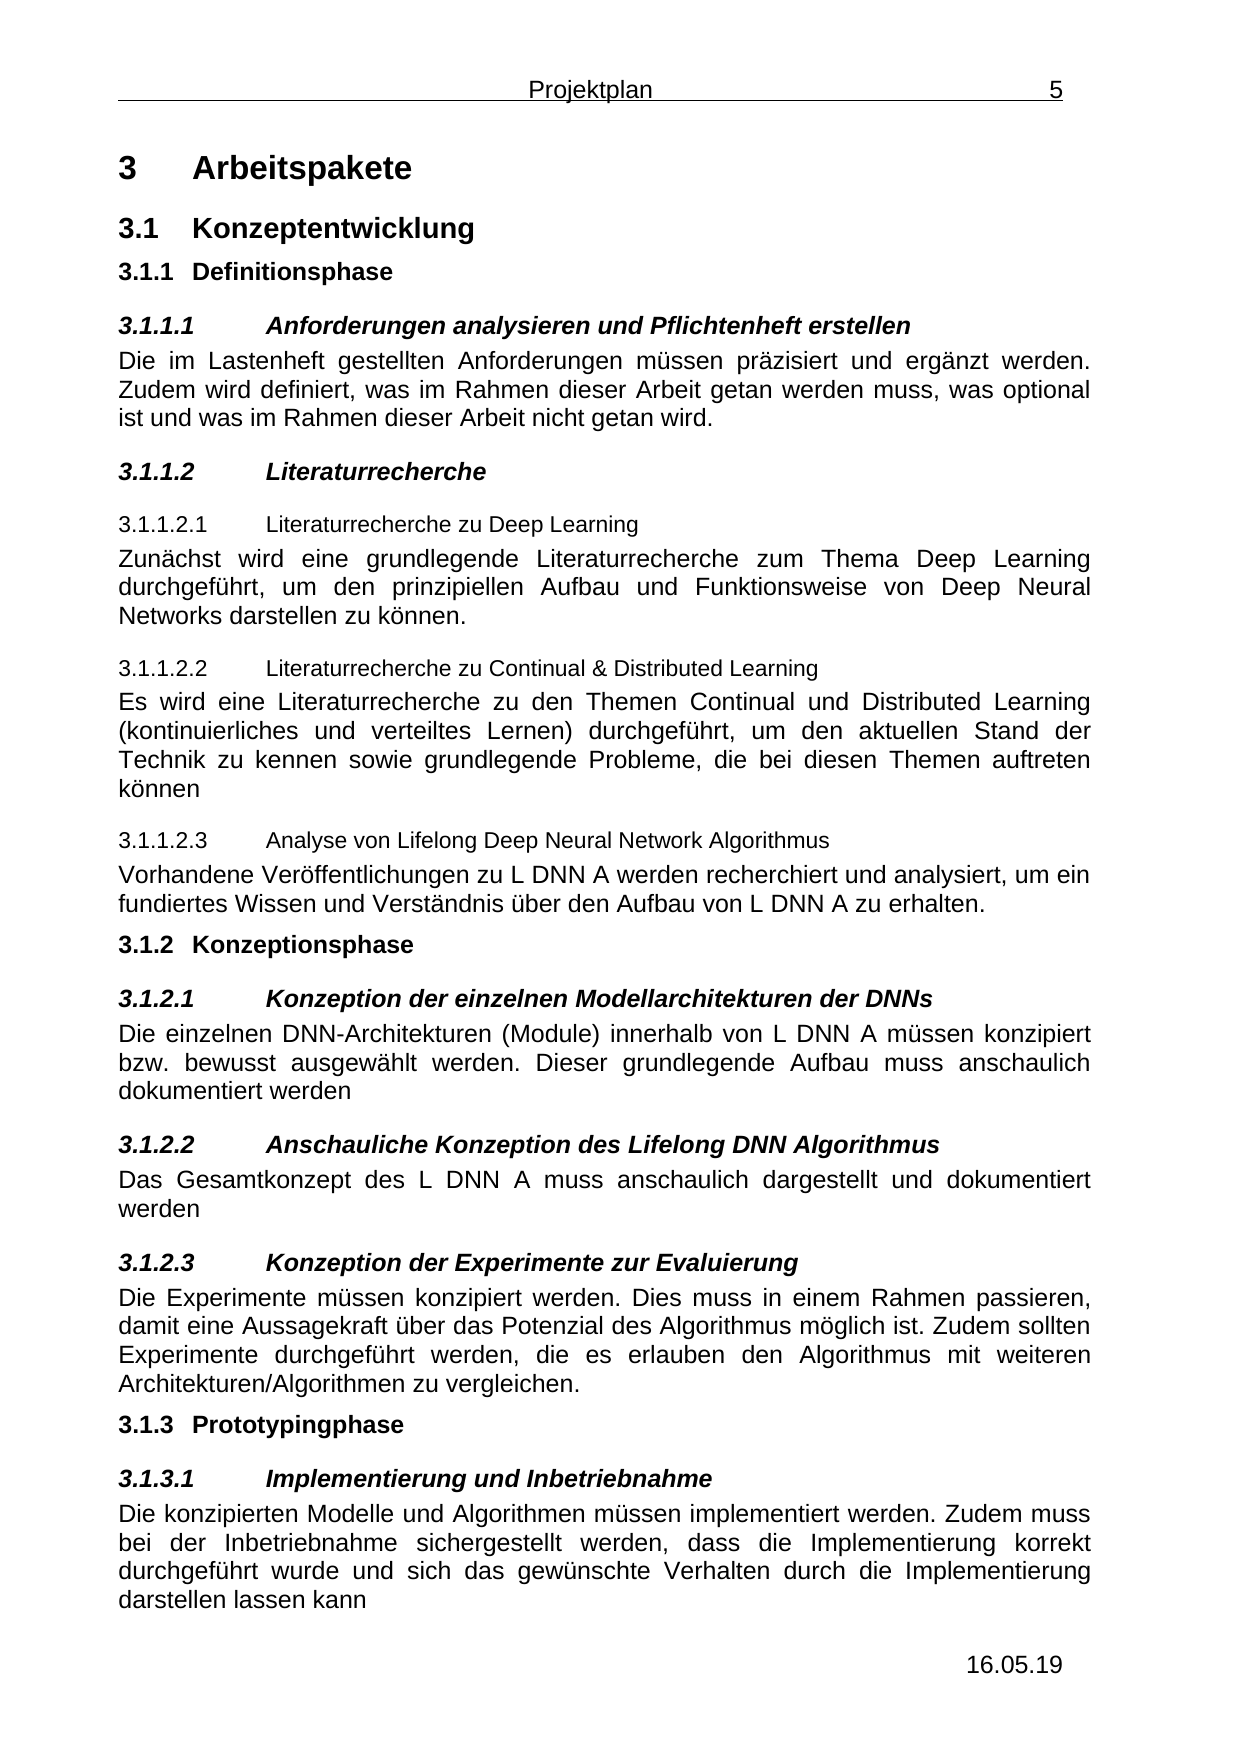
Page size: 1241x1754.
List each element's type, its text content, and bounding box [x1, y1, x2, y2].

subtitle Konzeptionsphase [118, 930, 1092, 959]
text Die Experimente müssen konzipiert werden. Dies muss in einem Rahmen passieren, damit eine Aussagekraft über das Potenzial des Algorithmus möglich ist. Zudem sollten Experimente durchgeführt werden, die es erlauben den Algorithmus mit weiteren Architekturen/Algorithmen zu vergleichen. [118, 1282, 1092, 1397]
subtitle Konzeption der Experimente zur Evaluierung [118, 1247, 1092, 1276]
text Die im Lastenheft gestellten Anforderungen müssen präzisiert und ergänzt werden. Zudem wird definiert, was im Rahmen dieser Arbeit getan werden muss, was optional ist und was im Rahmen dieser Arbeit nicht getan wird. [118, 346, 1092, 432]
subtitle Anforderungen analysieren und Pflichtenheft erstellen [118, 311, 1092, 340]
text Die einzelnen DNN-Architekturen (Module) innerhalb von L DNN A müssen konzipiert bzw. bewusst ausgewählt werden. Dieser grundlegende Aufbau muss anschaulich dokumentiert werden [118, 1019, 1092, 1105]
subtitle Konzeption der einzelnen Modellarchitekturen der DNNs [118, 984, 1092, 1012]
text Die konzipierten Modelle und Algorithmen müssen implementiert werden. Zudem muss bei der Inbetriebnahme sichergestellt werden, dass die Implementierung korrekt durchgeführt wurde und sich das gewünschte Verhalten durch die Implementierung darstellen lassen kann [118, 1499, 1092, 1614]
text Es wird eine Literaturrecherche zu den Themen Continual und Distributed Learning (kontinuierliches und verteiltes Lernen) durchgeführt, um den aktuellen Stand der Technik zu kennen sowie grundlegende Probleme, die bei diesen Themen auftreten können [118, 687, 1092, 802]
subtitle Konzeptentwicklung [118, 211, 1092, 245]
text Vorhandene Veröffentlichungen zu L DNN A werden recherchiert und analysiert, um ein fundiertes Wissen und Verständnis über den Aufbau von L DNN A zu erhalten. [118, 860, 1092, 917]
subtitle Arbeitspakete [118, 148, 1092, 186]
subtitle Literaturrecherche [118, 457, 1092, 486]
subtitle Literaturrecherche zu Continual & Distributed Learning [118, 655, 1092, 681]
subtitle Literaturrecherche zu Deep Learning [118, 511, 1092, 537]
text Das Gesamtkonzept des L DNN A muss anschaulich dargestellt und dokumentiert werden [118, 1165, 1092, 1222]
subtitle Analyse von Lifelong Deep Neural Network Algorithmus [118, 827, 1092, 854]
subtitle Implementierung und Inbetriebnahme [118, 1464, 1092, 1492]
subtitle Anschauliche Konzeption des Lifelong DNN Algorithmus [118, 1130, 1092, 1159]
subtitle Prototypingphase [118, 1410, 1092, 1439]
text Zunächst wird eine grundlegende Literaturrecherche zum Thema Deep Learning durchgeführt, um den prinzipiellen Aufbau und Funktionsweise von Deep Neural Networks darstellen zu können. [118, 543, 1092, 630]
subtitle Definitionsphase [118, 257, 1092, 286]
